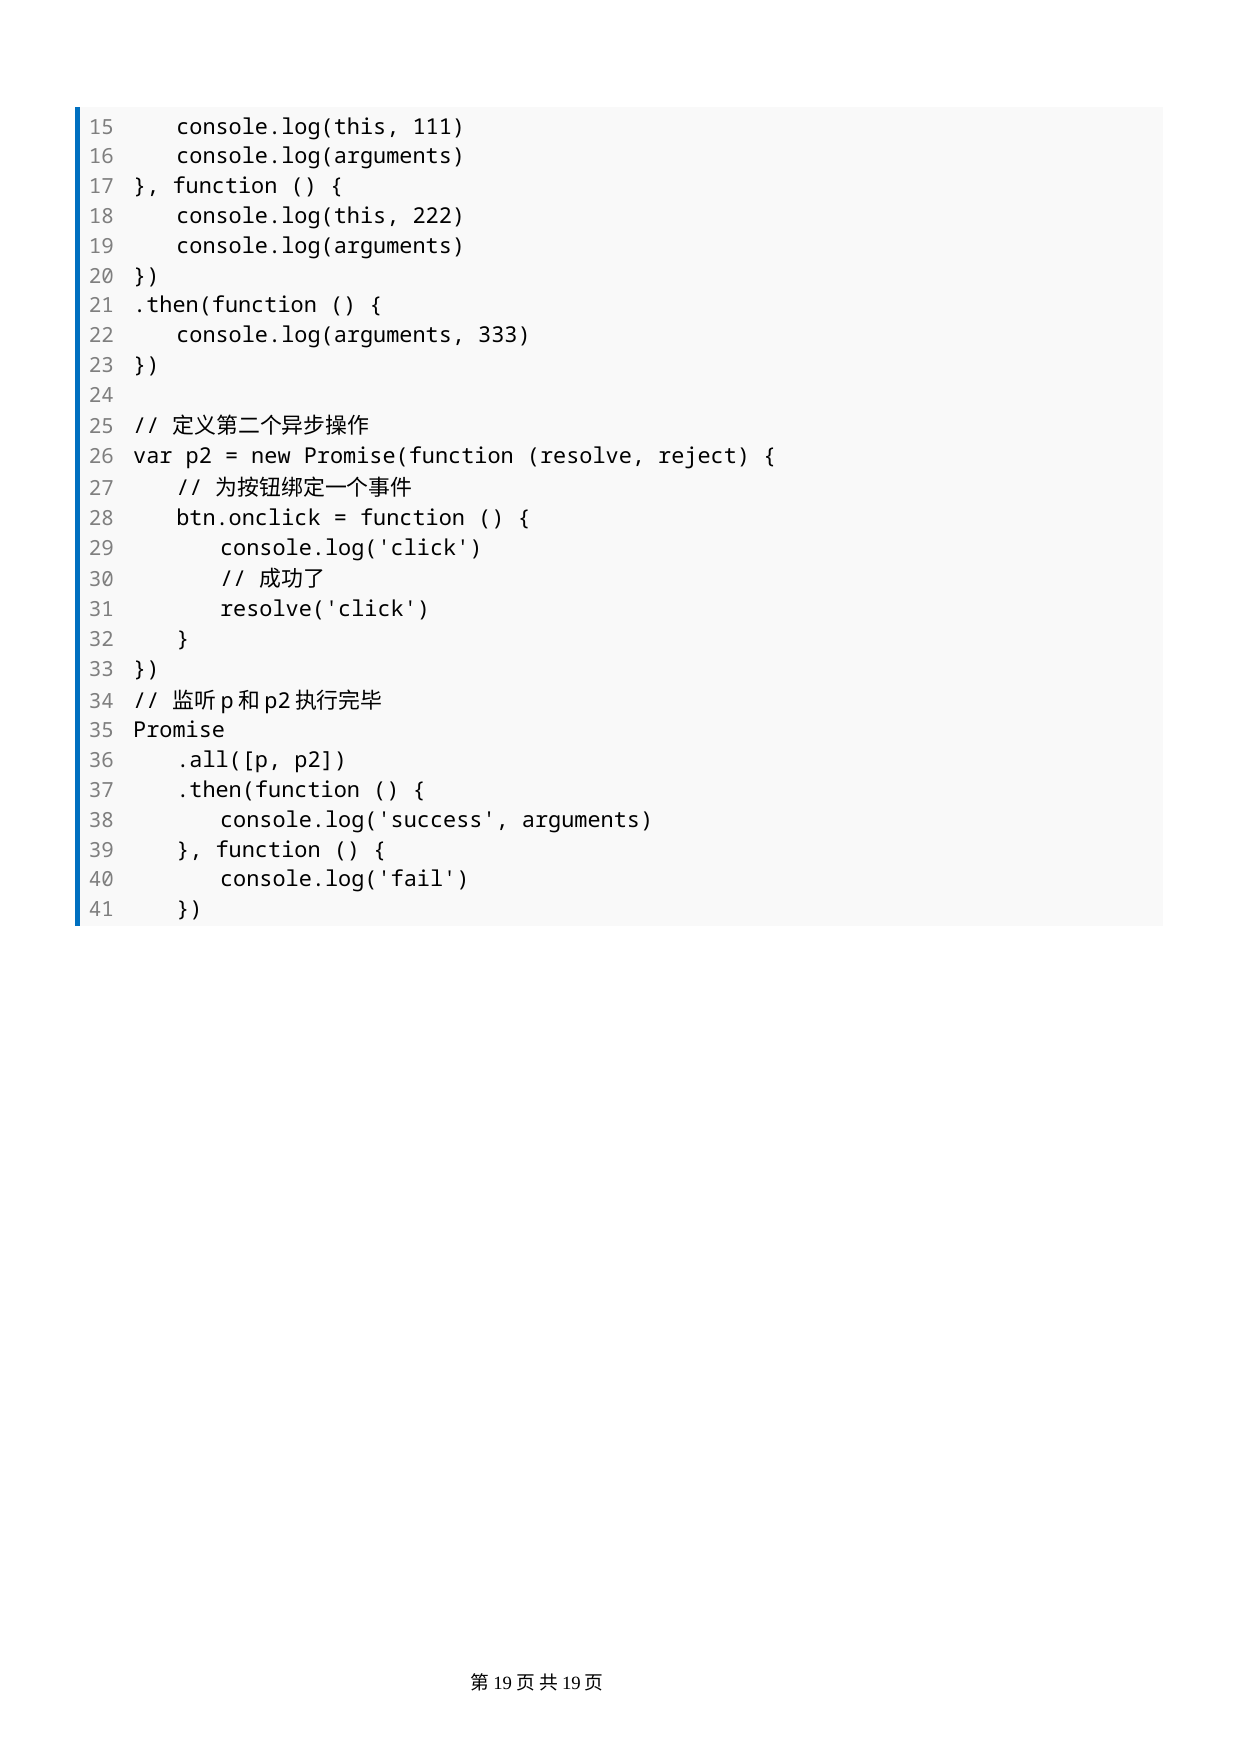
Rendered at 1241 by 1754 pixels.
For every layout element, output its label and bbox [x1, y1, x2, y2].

table_header [80, 107, 1163, 926]
